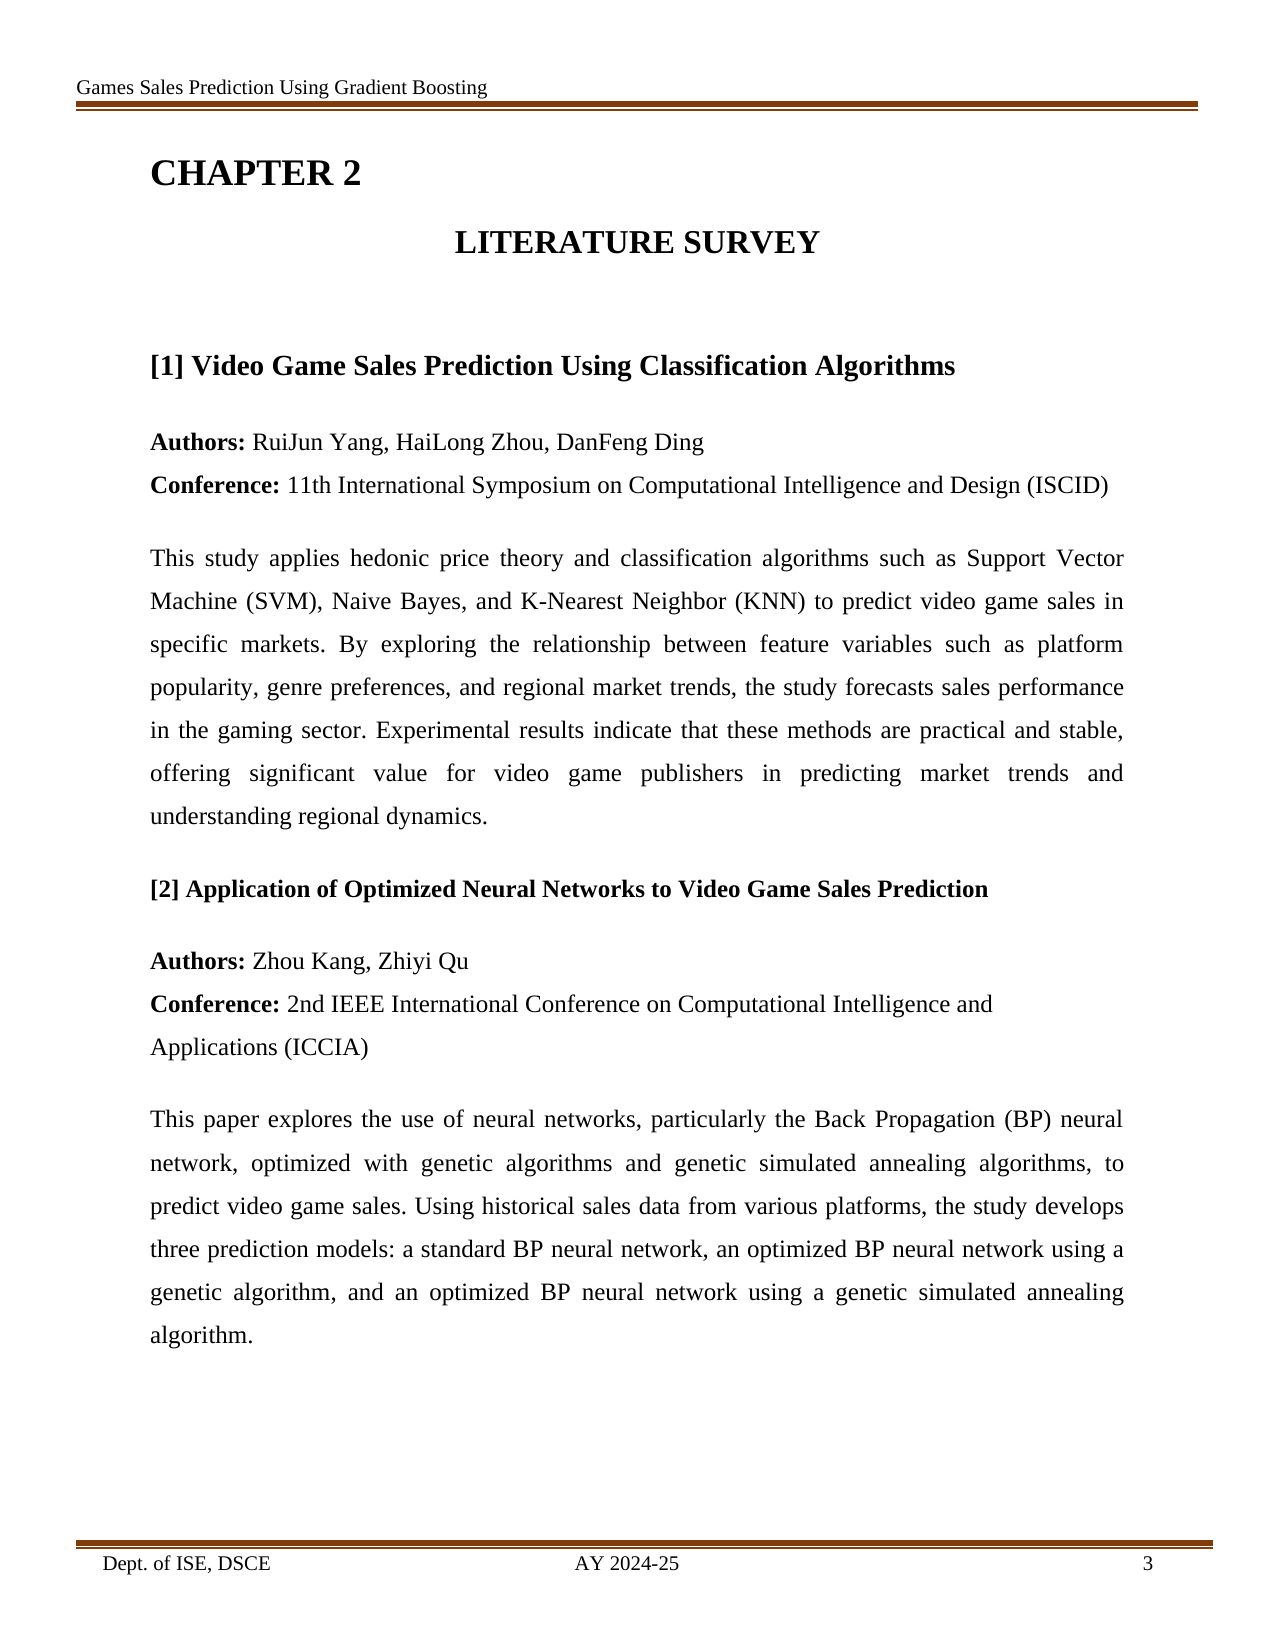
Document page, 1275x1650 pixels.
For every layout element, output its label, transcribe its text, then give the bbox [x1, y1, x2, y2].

text CHAPTER 2 [150, 150, 1125, 193]
text Authors: RuiJun Yang, HaiLong Zhou, DanFeng Ding Conference: 11th International Symposium on Computational Intelligence and Design (ISCID) [150, 427, 1125, 499]
text This study applies hedonic price theory and classification algorithms such as Support Vector Machine (SVM), Naive Bayes, and K-Nearest Neighbor (KNN) to predict video game sales in specific markets. By exploring the relationship between feature variables such as platform popularity, genre preferences, and regional market trends, the study forecasts sales performance in the gaming sector. Experimental results indicate that these methods are practical and stable, offering significant value for video game publishers in predicting market trends and understanding regional dynamics. [150, 543, 1125, 830]
text [1] Video Game Sales Prediction Using Classification Algorithms [150, 348, 1125, 381]
text LITERATURE SURVEY [150, 222, 1125, 261]
text This paper explores the use of neural networks, particularly the Back Propagation (BP) neural network, optimized with genetic algorithms and genetic simulated annealing algorithms, to predict video game sales. Using historical sales data from various platforms, the study develops three prediction models: a standard BP neural network, an optimized BP neural network using a genetic algorithm, and an optimized BP neural network using a genetic simulated annealing algorithm. [150, 1104, 1125, 1349]
text [2] Application of Optimized Neural Networks to Video Game Sales Prediction [150, 874, 1125, 902]
text Authors: Zhou Kang, Zhiyi Qu Conference: 2nd IEEE International Conference on Computational Intelligence and Applications (ICCIA) [150, 946, 1125, 1061]
